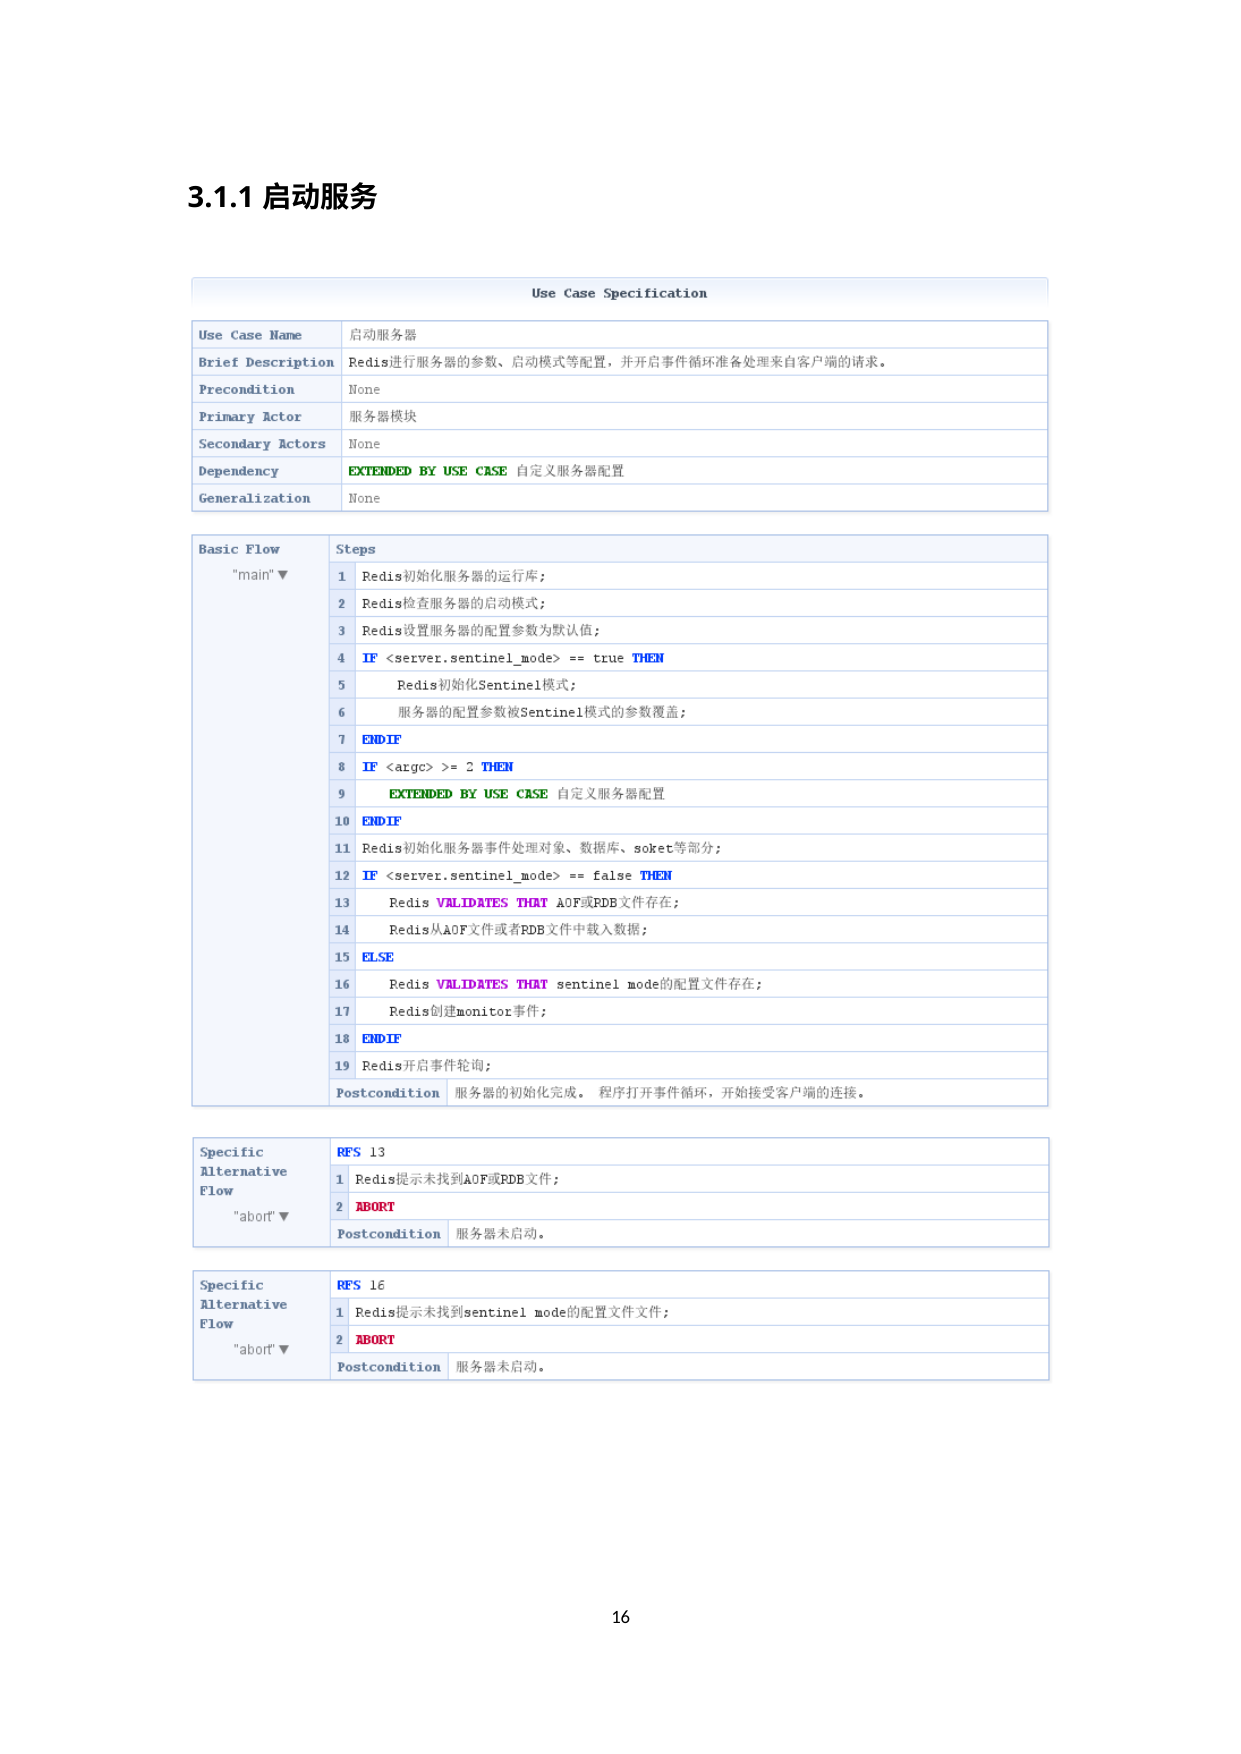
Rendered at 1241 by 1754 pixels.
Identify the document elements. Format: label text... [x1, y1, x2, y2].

subtitle 3.1.1 启动服务 [187, 162, 1053, 227]
